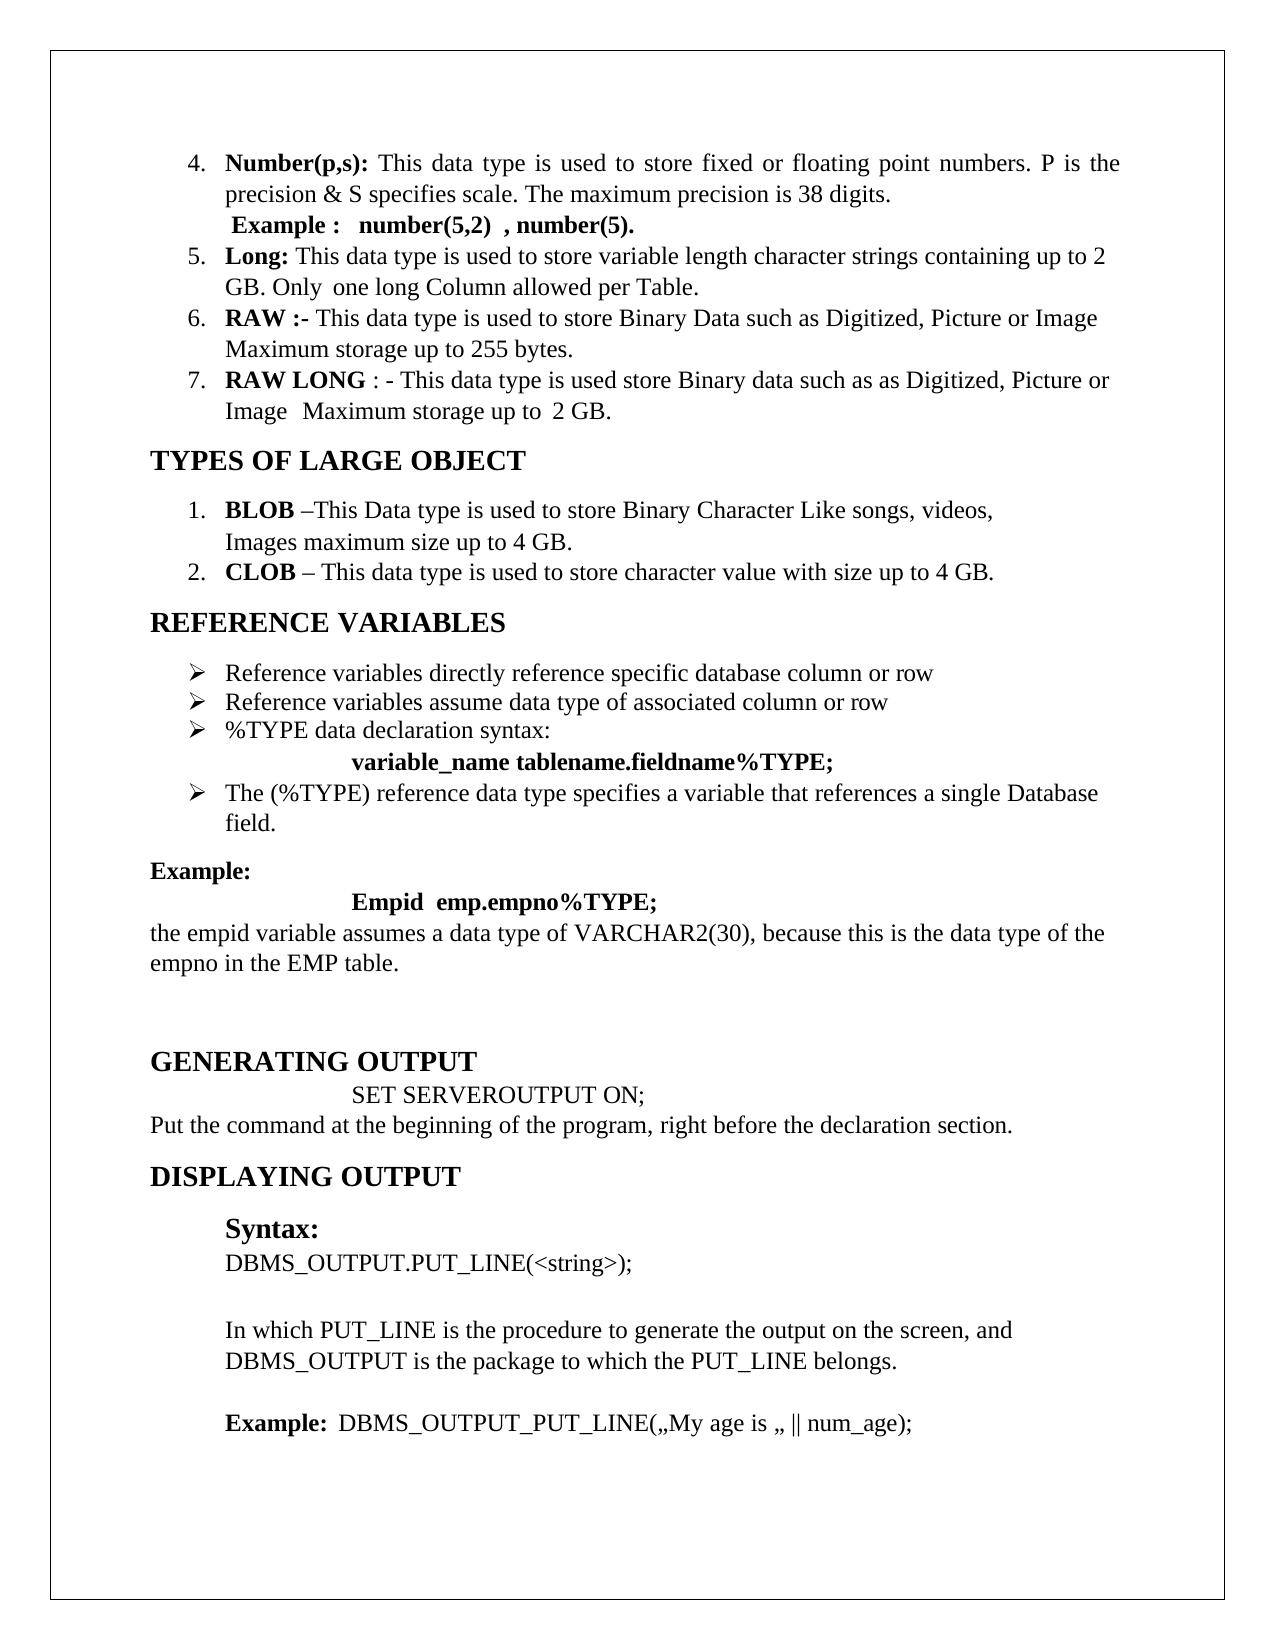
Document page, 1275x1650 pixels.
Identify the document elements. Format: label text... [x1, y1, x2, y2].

text DBMS_OUTPUT.PUT_LINE(<string>); [225, 1248, 1200, 1276]
list RAW :- This data type is used to store Binary Data such as Digitized, Picture or Image Maximum storage up to 255 bytes. [187, 303, 1125, 363]
list Number(p,s): This data type is used to store fixed or floating point numbers. P is the precision & S specifies scale. The maximum precision is 38 digits. [187, 148, 1125, 208]
subtitle Syntax: [225, 1211, 1200, 1245]
subtitle variable_name tablename.fieldname%TYPE; [351, 747, 1200, 776]
list BLOB –This Data type is used to store Binary Character Like songs, videos, Images maximum size up to 4 GB. [187, 496, 1071, 555]
list Reference variables directly reference specific database column or row [187, 658, 1200, 687]
text SET SERVEROUTPUT ON; [351, 1080, 1200, 1108]
subtitle REFERENCE VARIABLES [150, 606, 1200, 639]
subtitle DISPLAYING OUTPUT [150, 1159, 1200, 1192]
text Example: DBMS_OUTPUT_PUT_LINE(„My age is „ || num_age); [225, 1408, 1200, 1436]
list RAW LONG : - This data type is used store Binary data such as as Digitized, Picture or Image Maximum storage up to 2 GB. [187, 365, 1125, 424]
list Long: This data type is used to store variable length character strings containing up to 2 GB. Only one long Column allowed per Table. [187, 241, 1125, 301]
text Put the command at the beginning of the program, right before the declaration section. [150, 1111, 1200, 1139]
subtitle Example : number(5,2) , number(5). [231, 211, 1200, 239]
list Reference variables assume data type of associated column or row [187, 687, 1200, 715]
subtitle GENERATING OUTPUT [150, 1044, 1200, 1077]
list CLOB – This data type is used to store character value with size up to 4 GB. [187, 558, 1200, 586]
subtitle TYPES OF LARGE OBJECT [150, 443, 1200, 477]
text Empid emp.empno%TYPE; [351, 887, 1200, 916]
text the empid variable assumes a data type of VARCHAR2(30), because this is the data type of the empno in the EMP table. [150, 918, 1125, 977]
list %TYPE data declaration syntax: [187, 716, 1200, 744]
subtitle Example: [150, 856, 1200, 885]
list The (%TYPE) reference data type specifies a variable that references a single Database field. [187, 778, 1098, 837]
text In which PUT_LINE is the procedure to generate the output on the screen, and DBMS_OUTPUT is the package to which the PUT_LINE belongs. [225, 1315, 1125, 1375]
